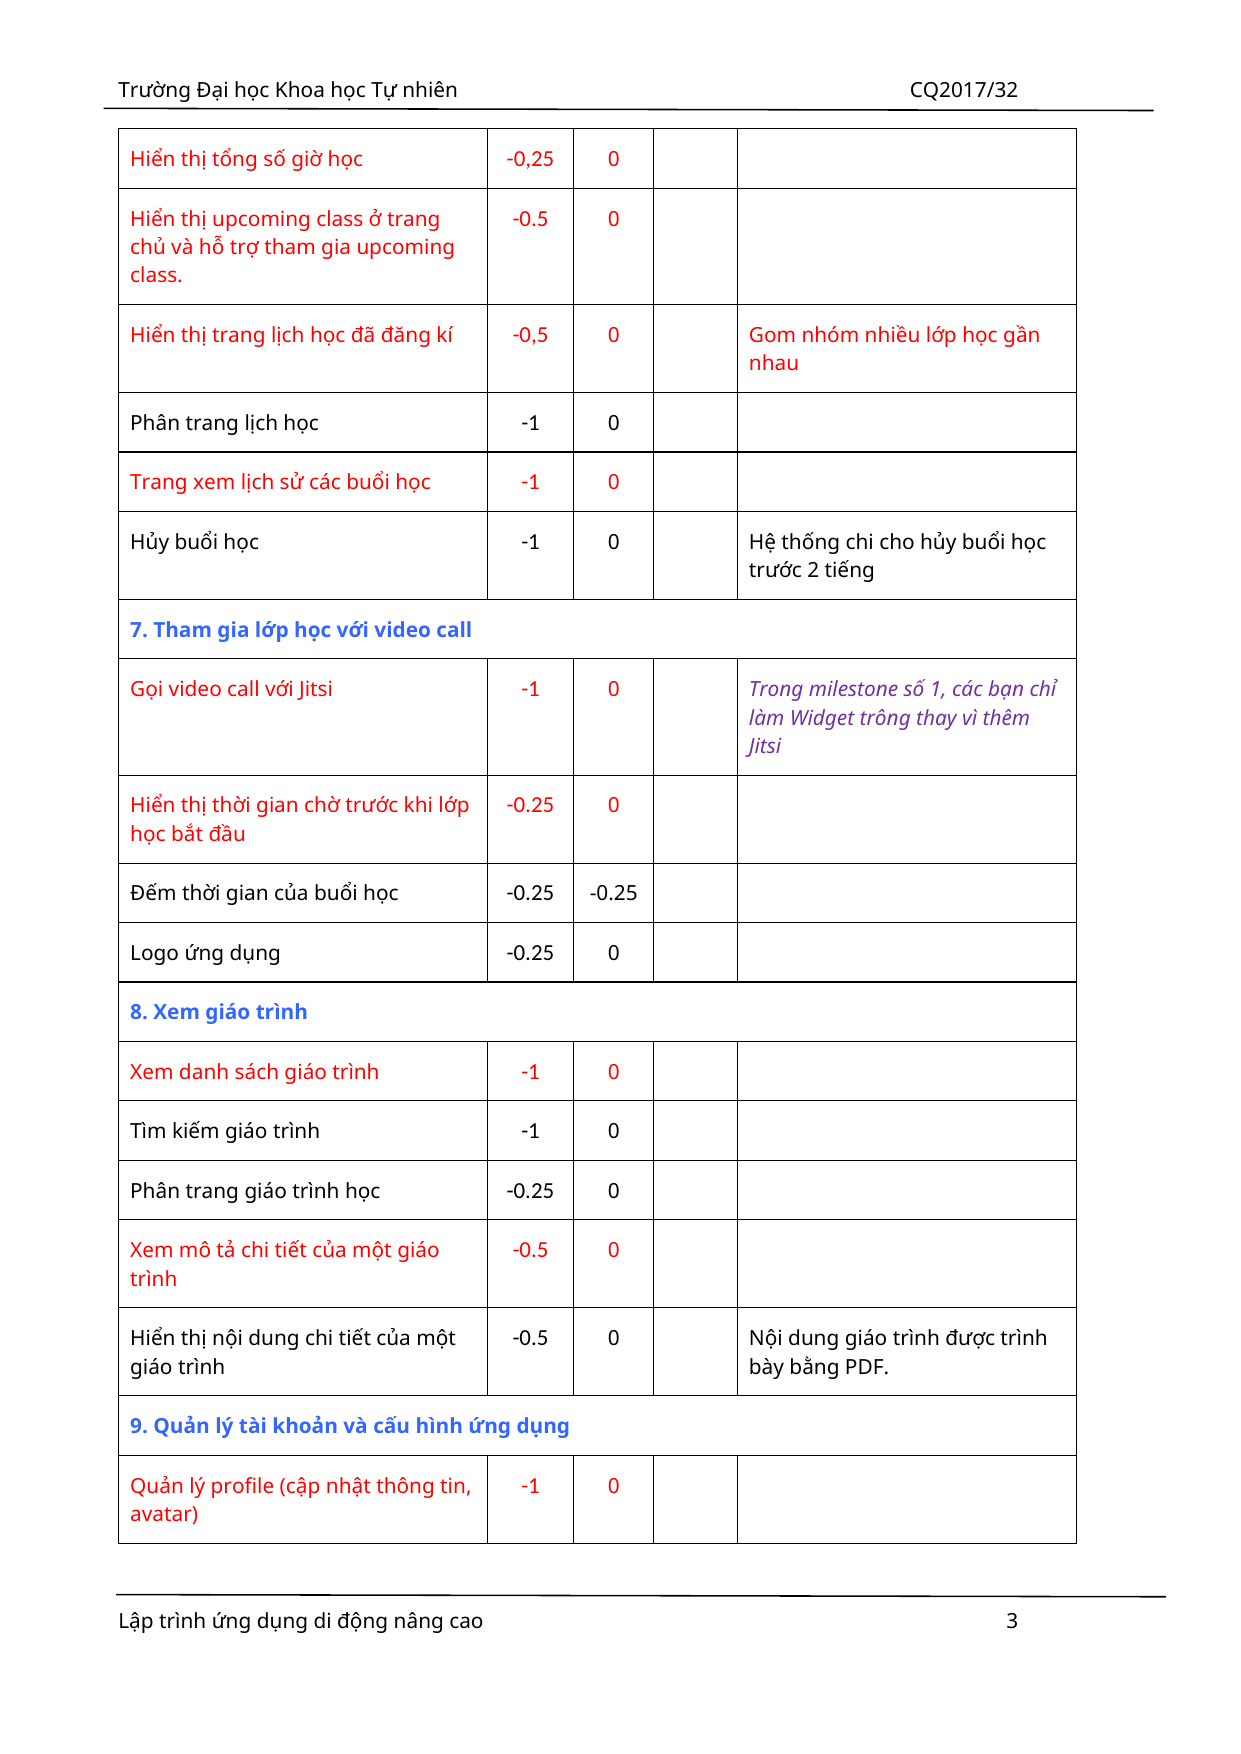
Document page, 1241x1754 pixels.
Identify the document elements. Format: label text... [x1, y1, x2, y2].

table_cell [654, 305, 737, 392]
table_cell Hiển thị tổng số giờ học [119, 129, 487, 188]
table_cell [654, 864, 737, 922]
table_cell [654, 1042, 737, 1100]
table_cell [654, 1456, 737, 1543]
table_cell Xem danh sách giáo trình [119, 1042, 487, 1100]
table_cell -1 [488, 512, 573, 599]
table_cell [654, 393, 737, 451]
table_cell Phân trang lịch học [119, 393, 487, 451]
table_cell 0 [574, 1161, 653, 1219]
table_cell [738, 1220, 1076, 1307]
table_cell [738, 129, 1076, 188]
table_cell Hiển thị upcoming class ở trang chủ và hỗ trợ tham gia upcoming class. [119, 189, 487, 304]
table_cell [738, 1042, 1076, 1100]
table_cell -1 [488, 1042, 573, 1100]
table_cell [654, 1220, 737, 1307]
table_cell Hệ thống chi cho hủy buổi học trước 2 tiếng [738, 512, 1076, 599]
table_cell [654, 453, 737, 511]
table_cell 0 [574, 1042, 653, 1100]
table_cell [654, 1308, 737, 1395]
table_cell Gom nhóm nhiều lớp học gần nhau [738, 305, 1076, 392]
table_cell Trong milestone số 1, các bạn chỉ làm Widget trông thay vì thêm Jitsi [738, 659, 1076, 774]
table_cell [654, 189, 737, 304]
table_cell Gọi video call với Jitsi [119, 659, 487, 774]
table_cell Xem mô tả chi tiết của một giáo trình [119, 1220, 487, 1307]
table_cell [738, 1161, 1076, 1219]
table_cell -0.25 [488, 776, 573, 862]
table_cell [738, 453, 1076, 511]
table_cell 9. Quản lý tài khoản và cấu hình ứng dụng [119, 1396, 1076, 1455]
table_cell Logo ứng dụng [119, 923, 487, 981]
table_cell 0 [574, 453, 653, 511]
table_cell -1 [488, 393, 573, 451]
table_cell 0 [574, 189, 653, 304]
table_cell [654, 129, 737, 188]
table_cell [738, 1101, 1076, 1160]
table_cell Phân trang giáo trình học [119, 1161, 487, 1219]
table_cell [738, 923, 1076, 981]
table_cell -0.25 [574, 864, 653, 922]
table_cell 0 [574, 1456, 653, 1543]
table_cell 7. Tham gia lớp học với video call [119, 600, 1076, 658]
table_cell 8. Xem giáo trình [119, 983, 1076, 1041]
table_cell Đếm thời gian của buổi học [119, 864, 487, 922]
table_cell 0 [574, 512, 653, 599]
table_cell [654, 1161, 737, 1219]
table_cell -1 [488, 1101, 573, 1160]
table_cell 0 [574, 393, 653, 451]
table_cell -1 [488, 659, 573, 774]
table_cell Hiển thị nội dung chi tiết của một giáo trình [119, 1308, 487, 1395]
table_cell 0 [574, 776, 653, 862]
table_cell 0 [574, 129, 653, 188]
table_cell -0,25 [488, 129, 573, 188]
table_cell 0 [574, 305, 653, 392]
table_cell [654, 512, 737, 599]
table_cell [654, 1101, 737, 1160]
table_cell Quản lý profile (cập nhật thông tin, avatar) [119, 1456, 487, 1543]
table_cell [654, 776, 737, 862]
table_cell Nội dung giáo trình được trình bày bằng PDF. [738, 1308, 1076, 1395]
table_cell -0.25 [488, 923, 573, 981]
table_cell 0 [574, 923, 653, 981]
table_cell -1 [488, 453, 573, 511]
table_cell -0,5 [488, 305, 573, 392]
table_cell -0.25 [488, 1161, 573, 1219]
table_cell 0 [574, 1308, 653, 1395]
table_cell Hiển thị thời gian chờ trước khi lớp học bắt đầu [119, 776, 487, 862]
table_cell -1 [488, 1456, 573, 1543]
table_cell [654, 659, 737, 774]
table_cell Hủy buổi học [119, 512, 487, 599]
table_cell 0 [574, 1220, 653, 1307]
table_cell [738, 393, 1076, 451]
table_cell -0.25 [488, 864, 573, 922]
table_cell 0 [574, 659, 653, 774]
table_cell -0.5 [488, 189, 573, 304]
table_cell [738, 189, 1076, 304]
table_cell [738, 864, 1076, 922]
table_cell -0.5 [488, 1308, 573, 1395]
table_cell Hiển thị trang lịch học đã đăng kí [119, 305, 487, 392]
table_cell Trang xem lịch sử các buổi học [119, 453, 487, 511]
table_cell [738, 1456, 1076, 1543]
table_cell [654, 923, 737, 981]
table_cell Tìm kiếm giáo trình [119, 1101, 487, 1160]
table_cell [738, 776, 1076, 862]
table_cell -0.5 [488, 1220, 573, 1307]
table_cell 0 [574, 1101, 653, 1160]
